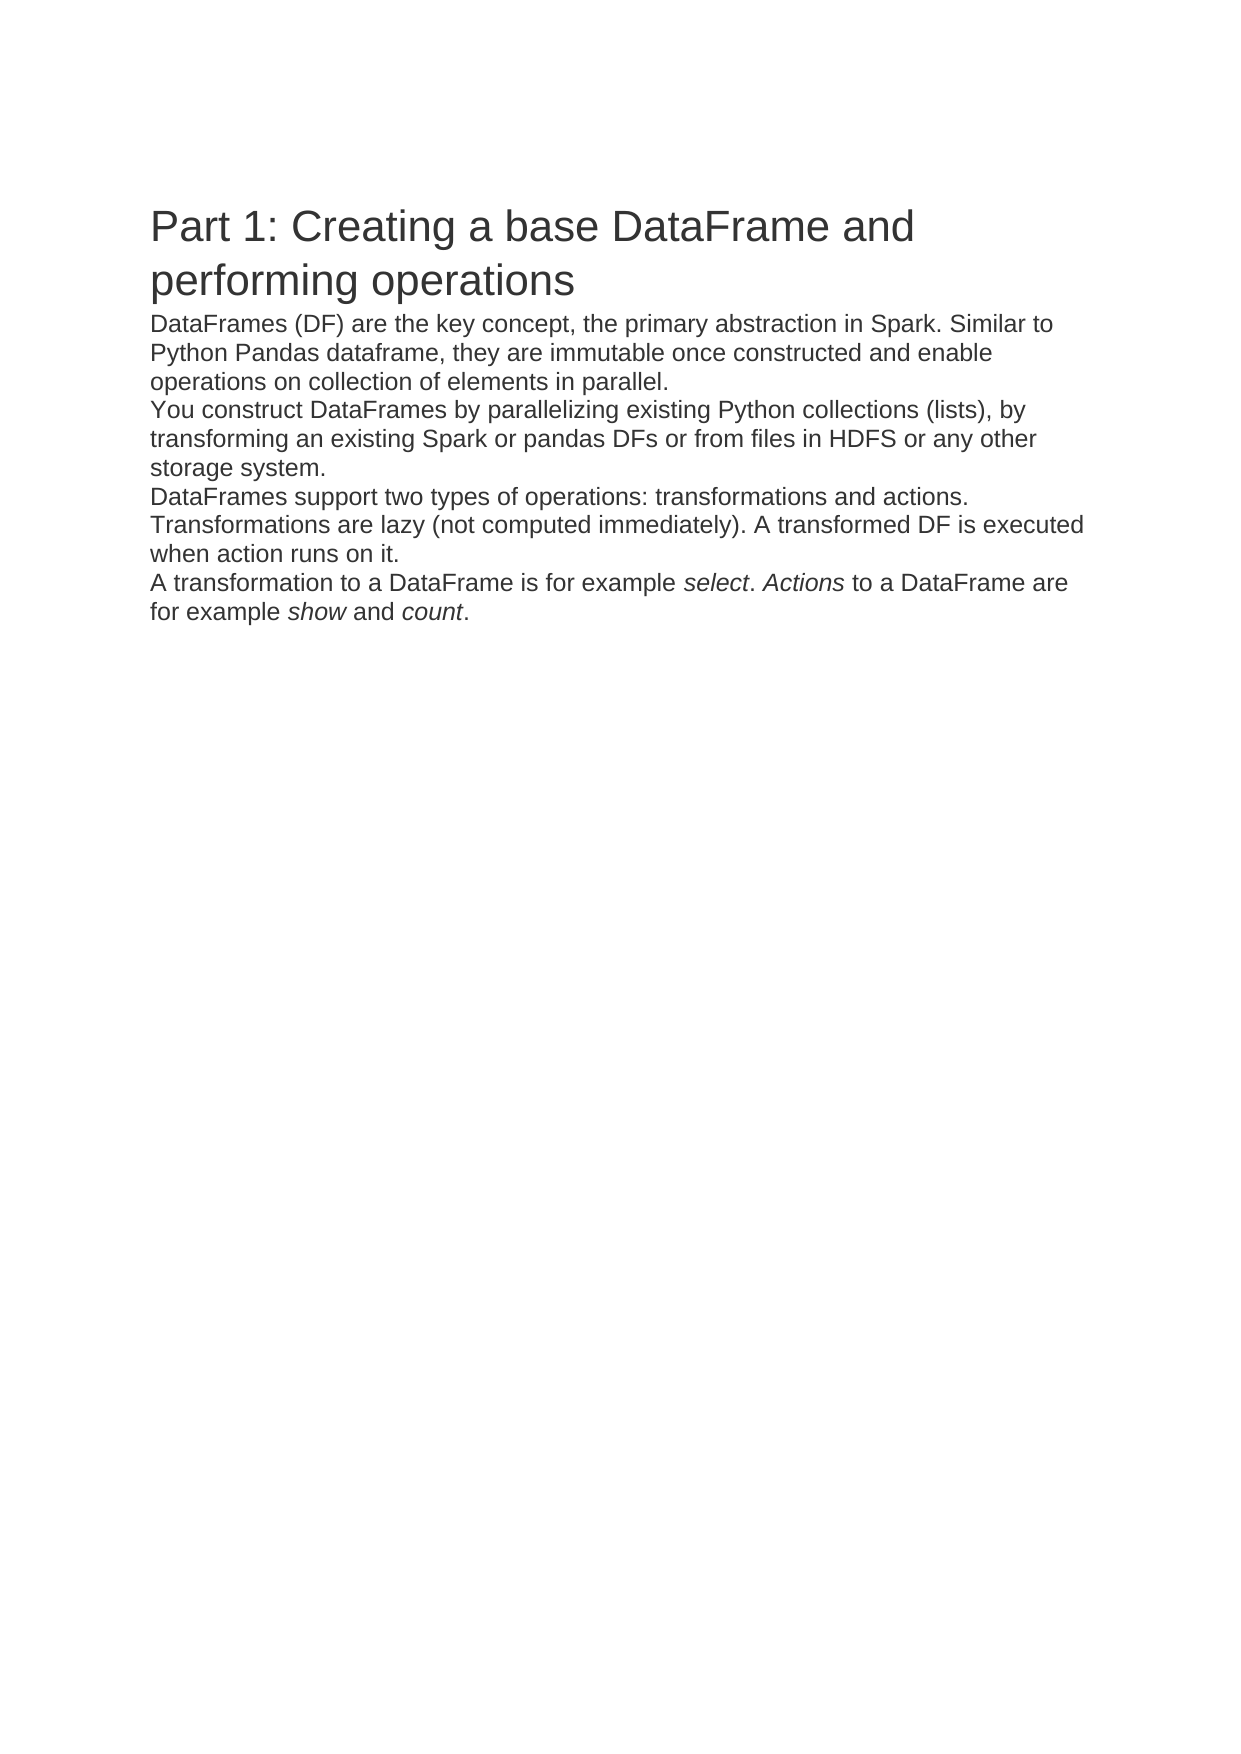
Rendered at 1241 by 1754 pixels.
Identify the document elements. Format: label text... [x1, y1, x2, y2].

subtitle Part 1: Creating a base DataFrame and performing operations [150, 200, 1090, 305]
text DataFrames (DF) are the key concept, the primary abstraction in Spark. Similar to Python Pandas dataframe, they are immutable once constructed and enable operations on collection of elements in parallel. You construct DataFrames by parallelizing existing Python collections (lists), by transforming an existing Spark or pandas DFs or from files in HDFS or any other storage system. DataFrames support two types of operations: transformations and actions. Transformations are lazy (not computed immediately). A transformed DF is executed when action runs on it. A transformation to a DataFrame is for example select. Actions to a DataFrame are for example show and count. [150, 309, 1090, 625]
